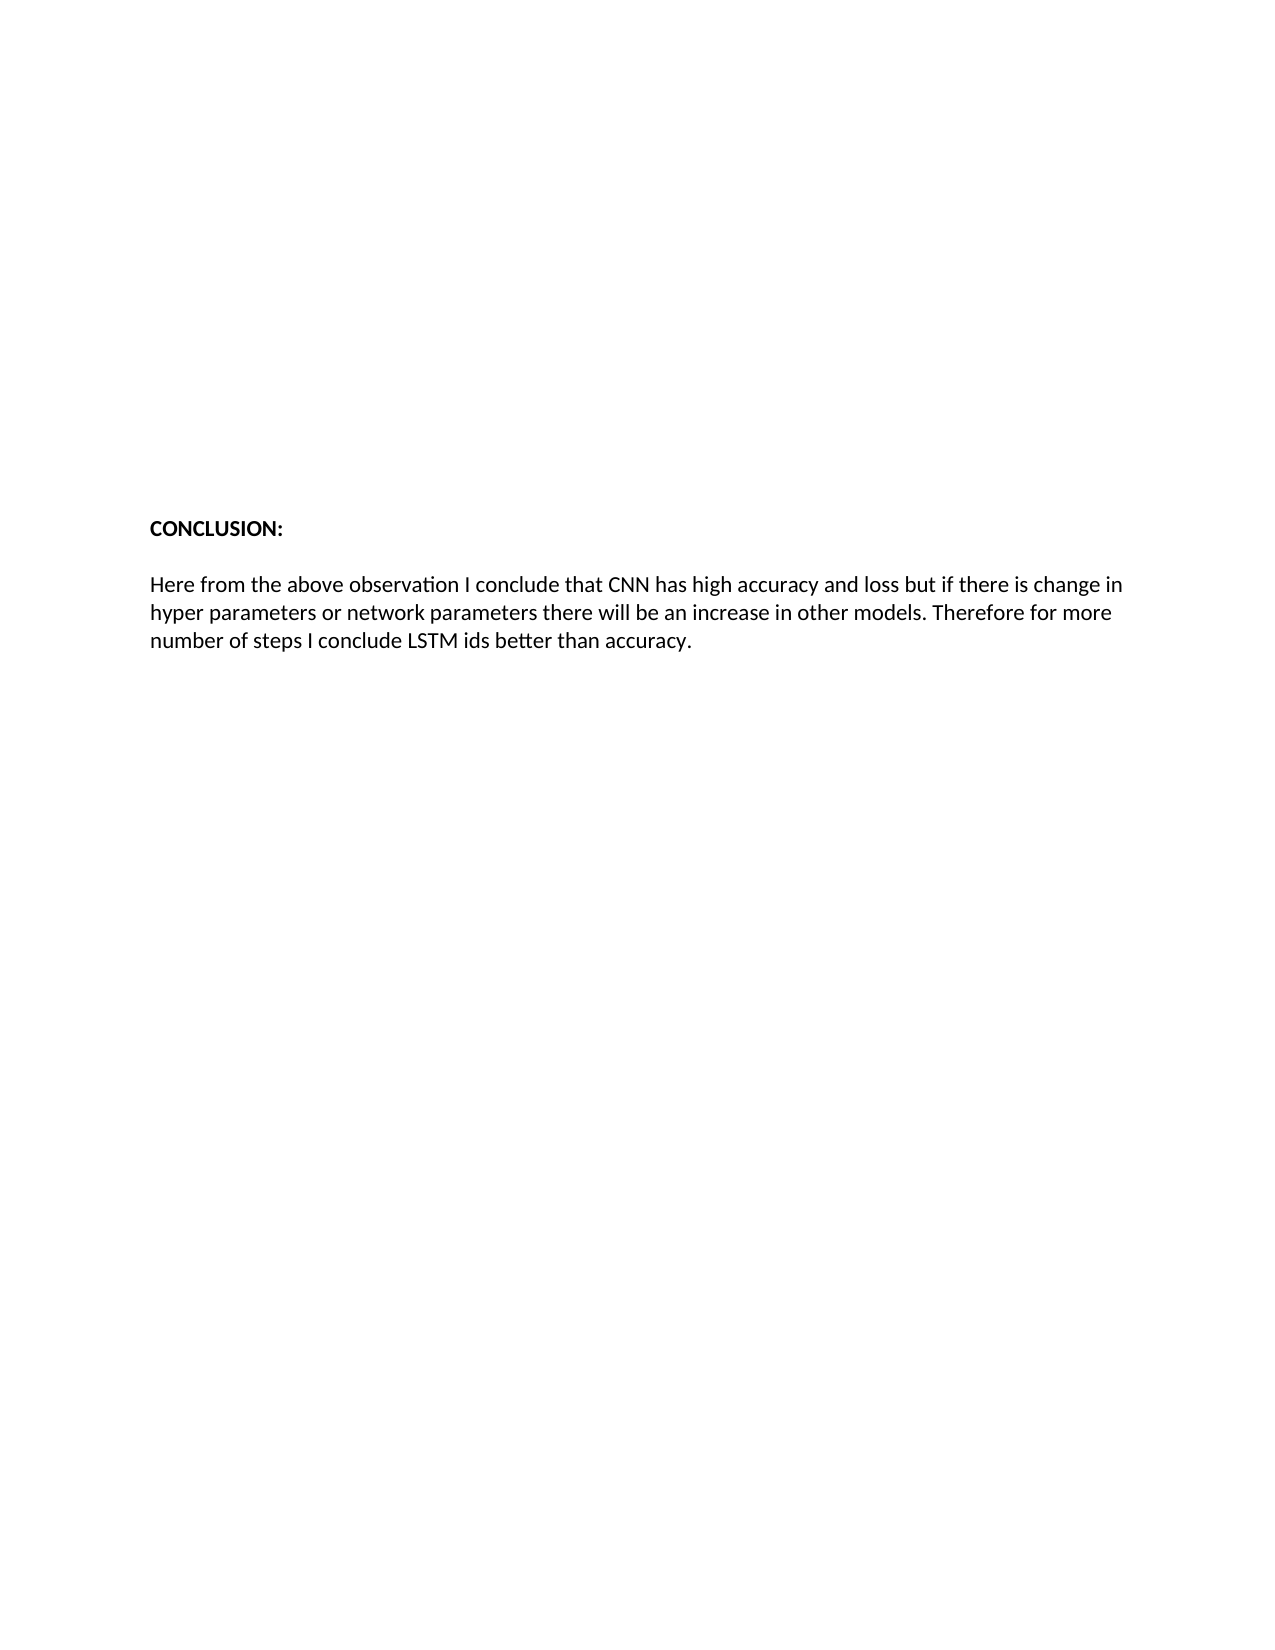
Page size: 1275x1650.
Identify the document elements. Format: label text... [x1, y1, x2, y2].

text Here from the above observation I conclude that CNN has high accuracy and loss but if there is change in hyper parameters or network parameters there will be an increase in other models. Therefore for more number of steps I conclude LSTM ids better than accuracy. [150, 570, 1125, 654]
text CONCLUSION: [150, 514, 1125, 542]
